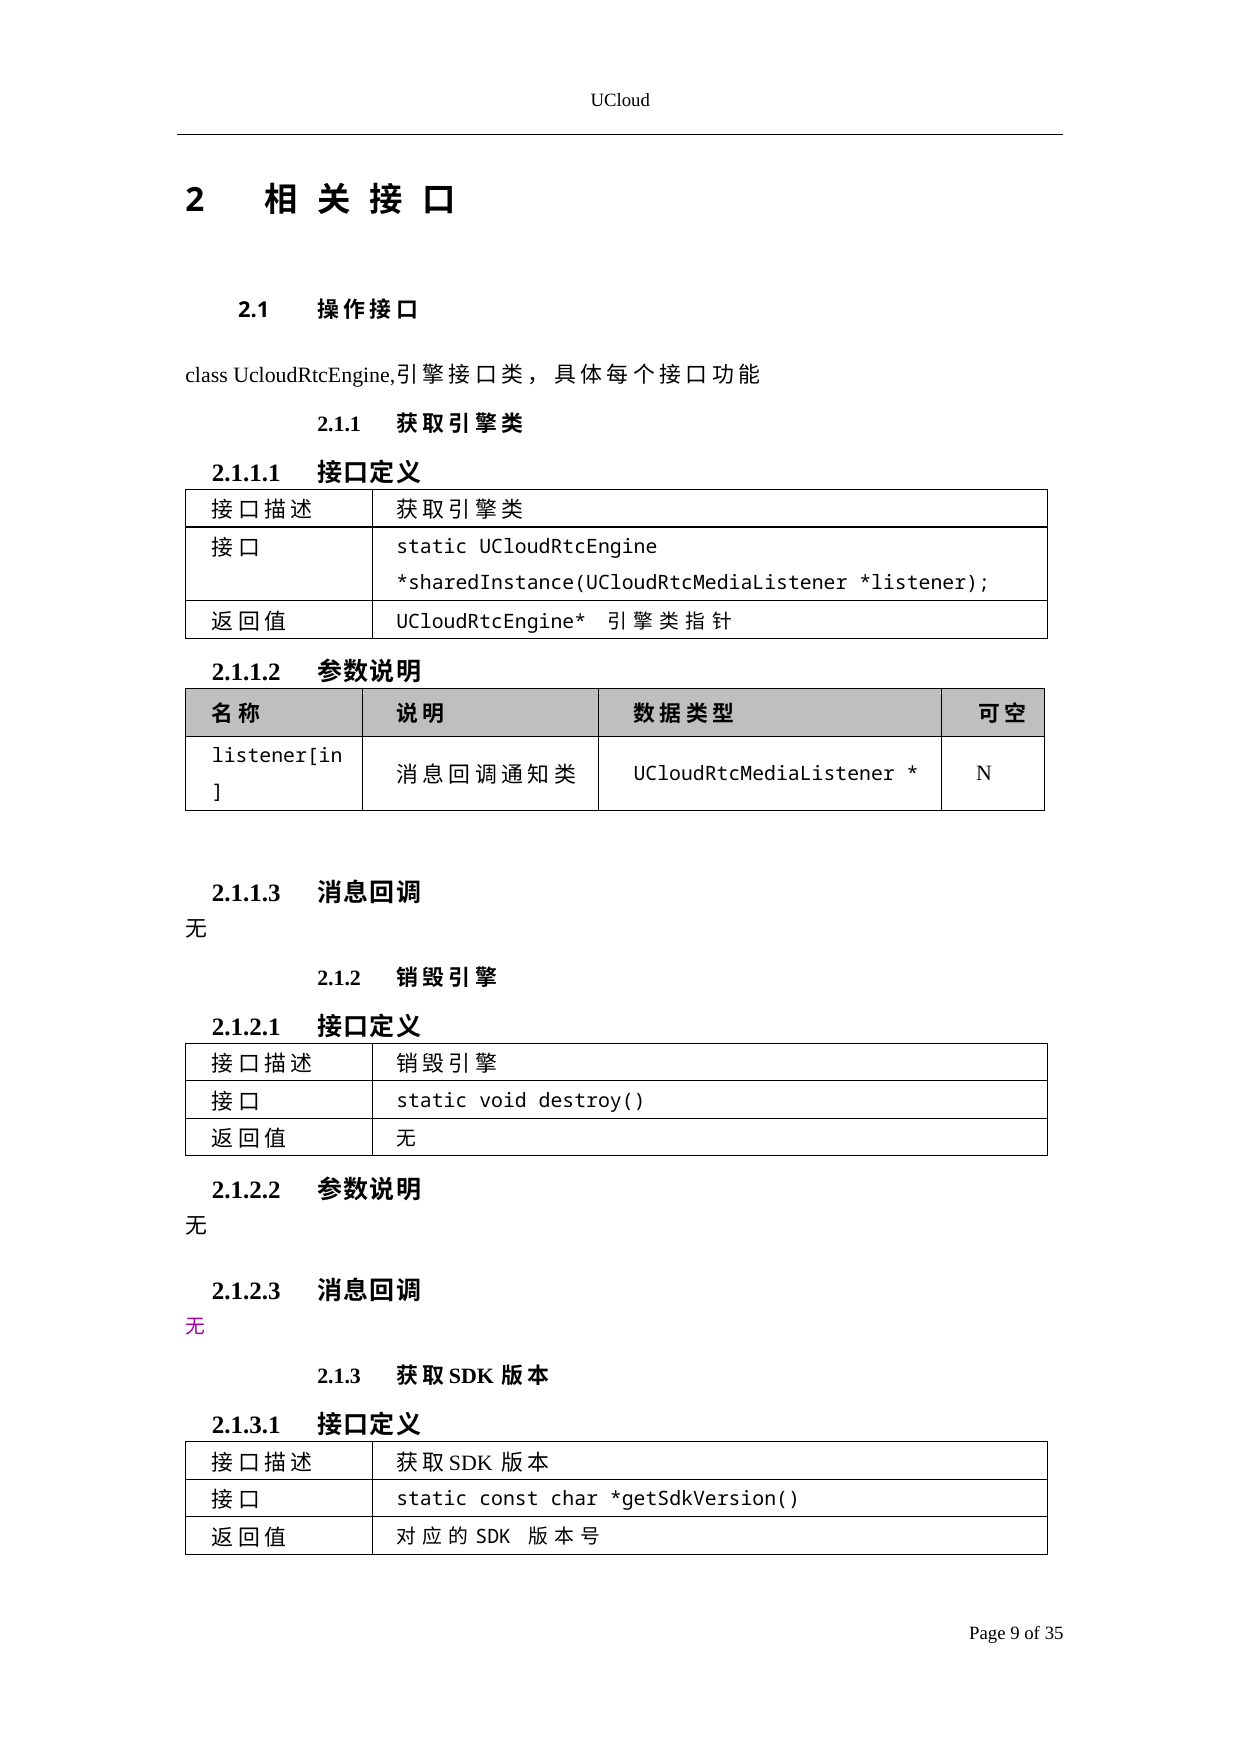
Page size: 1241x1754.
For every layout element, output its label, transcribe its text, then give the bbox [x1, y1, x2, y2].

table_header 销毁引擎 [373, 1044, 1047, 1080]
table_header 接口描述 [186, 1044, 372, 1080]
text 无 [185, 908, 1055, 945]
table_cell 返回值 [186, 1517, 372, 1553]
table_header 获取引擎类 [373, 490, 1047, 526]
table_header 说明 [363, 689, 598, 736]
table_header 可空 [942, 689, 1044, 736]
text 无 [185, 1205, 1055, 1242]
table_cell 返回值 [186, 601, 372, 638]
table_cell listener[in] [186, 737, 362, 809]
table_cell 消息回调通知类 [363, 737, 598, 809]
table_header 名称 [186, 689, 362, 736]
table_cell 接口 [186, 1081, 372, 1118]
subtitle 参数说明 [200, 651, 1055, 688]
table_header 接口描述 [186, 1442, 372, 1478]
subtitle 接口定义 [200, 452, 1055, 489]
table_cell N [942, 737, 1044, 809]
table_cell static const char *getSdkVersion() [373, 1480, 1047, 1516]
text class UcloudRtcEngine,引擎接口类，具体每个接口功能 [185, 354, 1055, 391]
subtitle 获取SDK 版本 [303, 1356, 1032, 1392]
subtitle 销毁引擎 [303, 957, 1032, 994]
subtitle 接口定义 [200, 1006, 1055, 1043]
table_cell UCloudRtcMediaListener * [599, 737, 941, 809]
table_cell 接口 [186, 528, 372, 600]
list 相关接口 [185, 160, 1055, 233]
subtitle 消息回调 [200, 1270, 1055, 1307]
table_cell static void destroy() [373, 1081, 1047, 1118]
subtitle 获取引擎类 [303, 403, 1032, 440]
subtitle 参数说明 [200, 1169, 1055, 1205]
table_header 获取SDK 版本 [373, 1442, 1047, 1478]
subtitle 操作接口 [229, 291, 1055, 327]
table_header 数据类型 [599, 689, 941, 736]
subtitle 接口定义 [200, 1404, 1055, 1441]
table_cell UCloudRtcEngine* 引擎类指针 [373, 601, 1047, 638]
table_cell 接口 [186, 1480, 372, 1516]
table_header 接口描述 [186, 490, 372, 526]
text 无 [185, 1307, 1055, 1343]
subtitle 消息回调 [200, 872, 1055, 908]
table_cell 对应的SDK版本号 [373, 1517, 1047, 1553]
table_cell 返回值 [186, 1119, 372, 1155]
table_cell 无 [373, 1119, 1047, 1155]
table_cell static UCloudRtcEngine *sharedInstance(UCloudRtcMediaListener *listener); [373, 528, 1047, 600]
